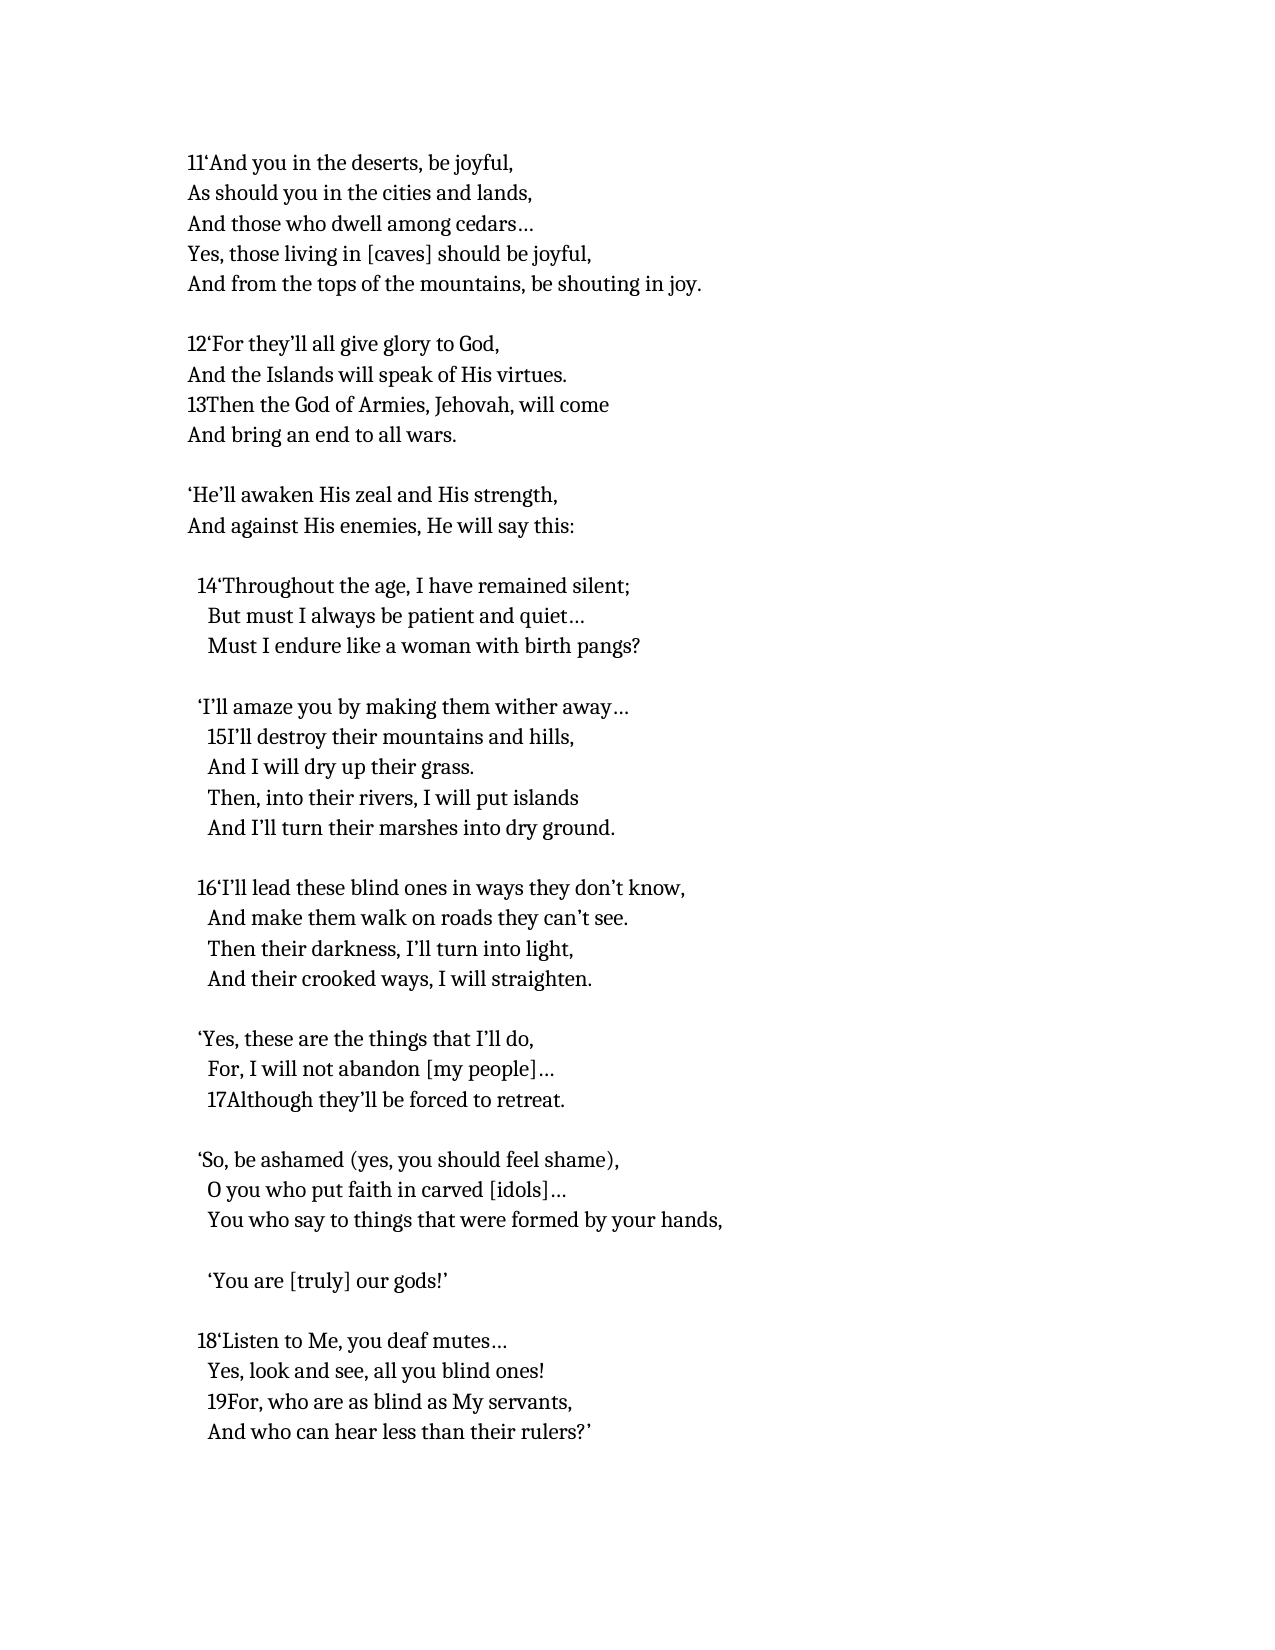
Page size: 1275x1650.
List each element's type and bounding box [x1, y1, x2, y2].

text [187, 150, 1087, 1475]
